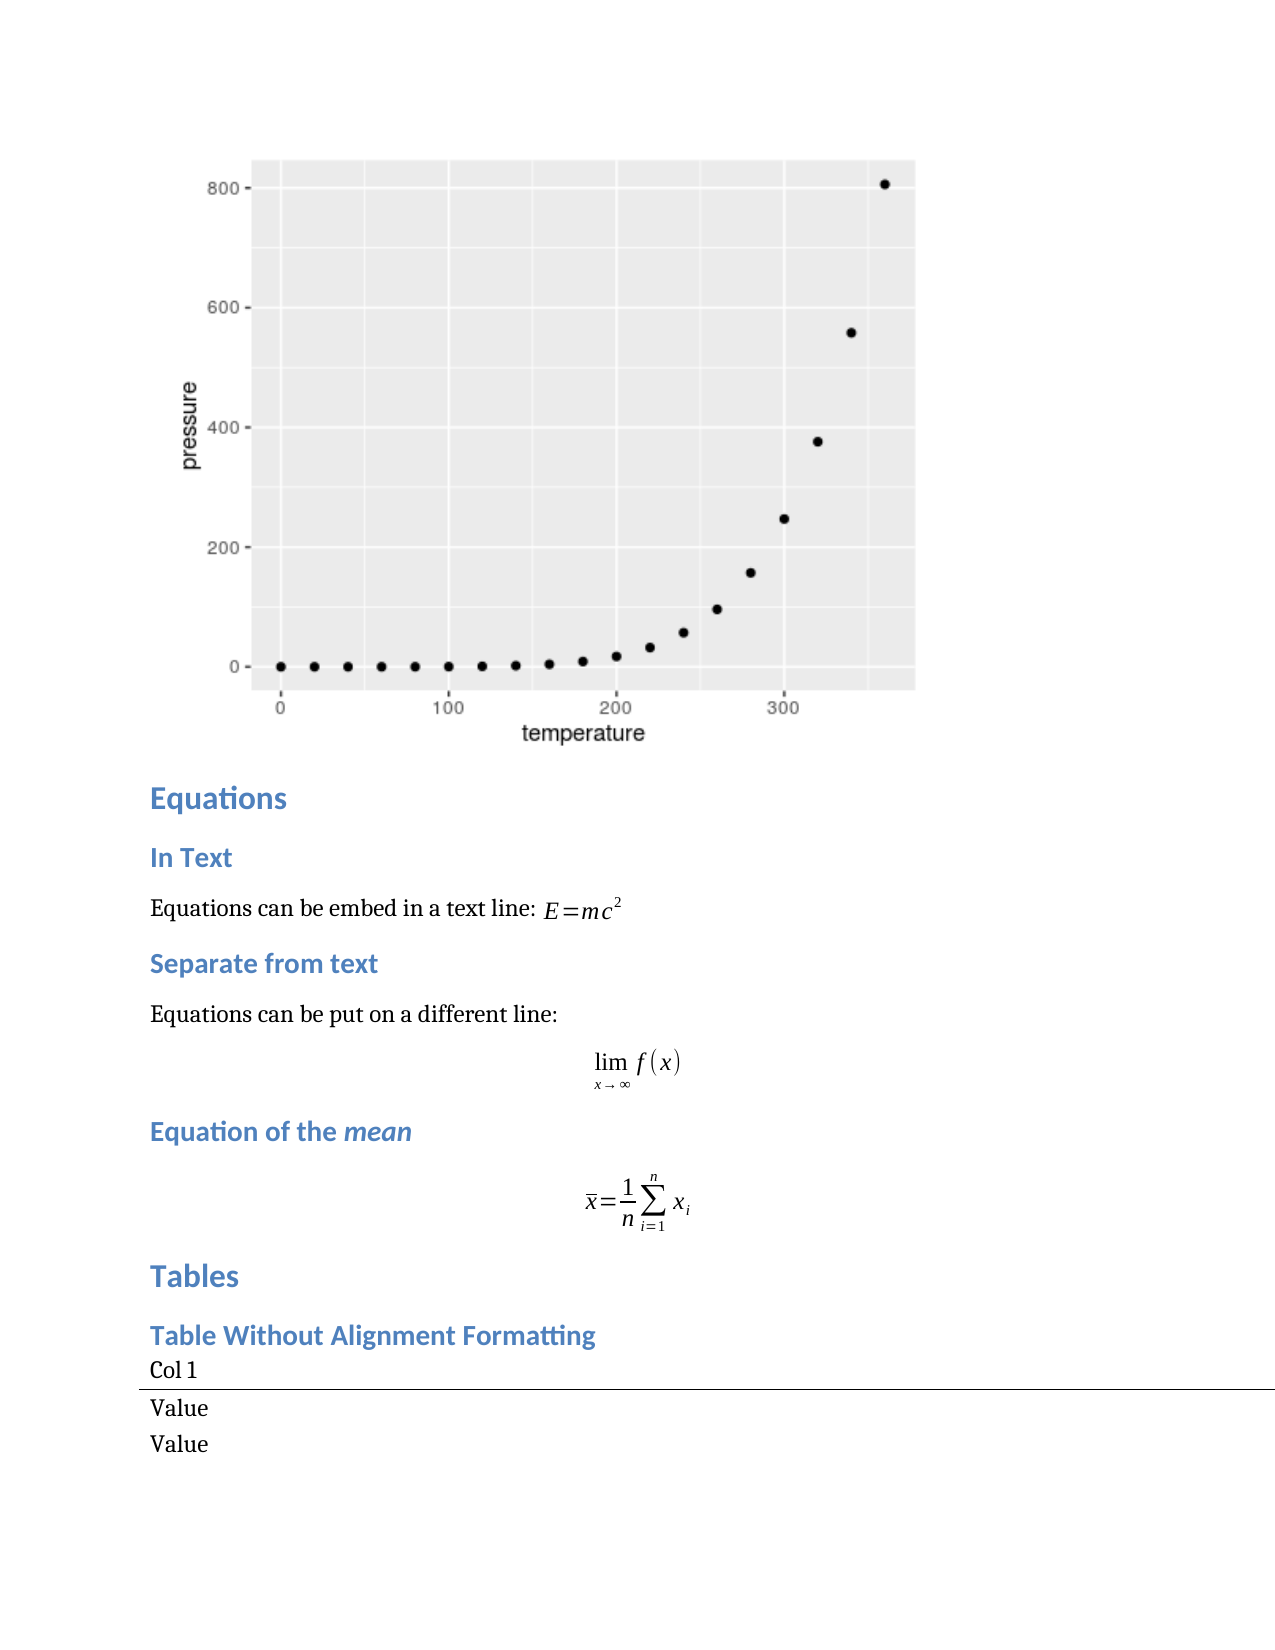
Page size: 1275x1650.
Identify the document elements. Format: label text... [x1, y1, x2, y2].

table_cell Value [139, 1390, 1275, 1426]
subtitle Table Without Alignment Formatting [150, 1317, 1125, 1352]
subtitle Separate from text [150, 945, 1125, 981]
text Equations can be put on a different line: [150, 999, 1125, 1028]
subtitle Equation of the mean [150, 1113, 1125, 1148]
subtitle In Text [150, 839, 1125, 874]
table_header Col 1 [139, 1352, 1275, 1388]
picture [168, 150, 927, 757]
subtitle Tables [150, 1255, 1125, 1296]
text Equations can be embed in a text line: [150, 893, 1125, 924]
table_cell Value [139, 1426, 1275, 1463]
subtitle Equations [150, 777, 1125, 818]
